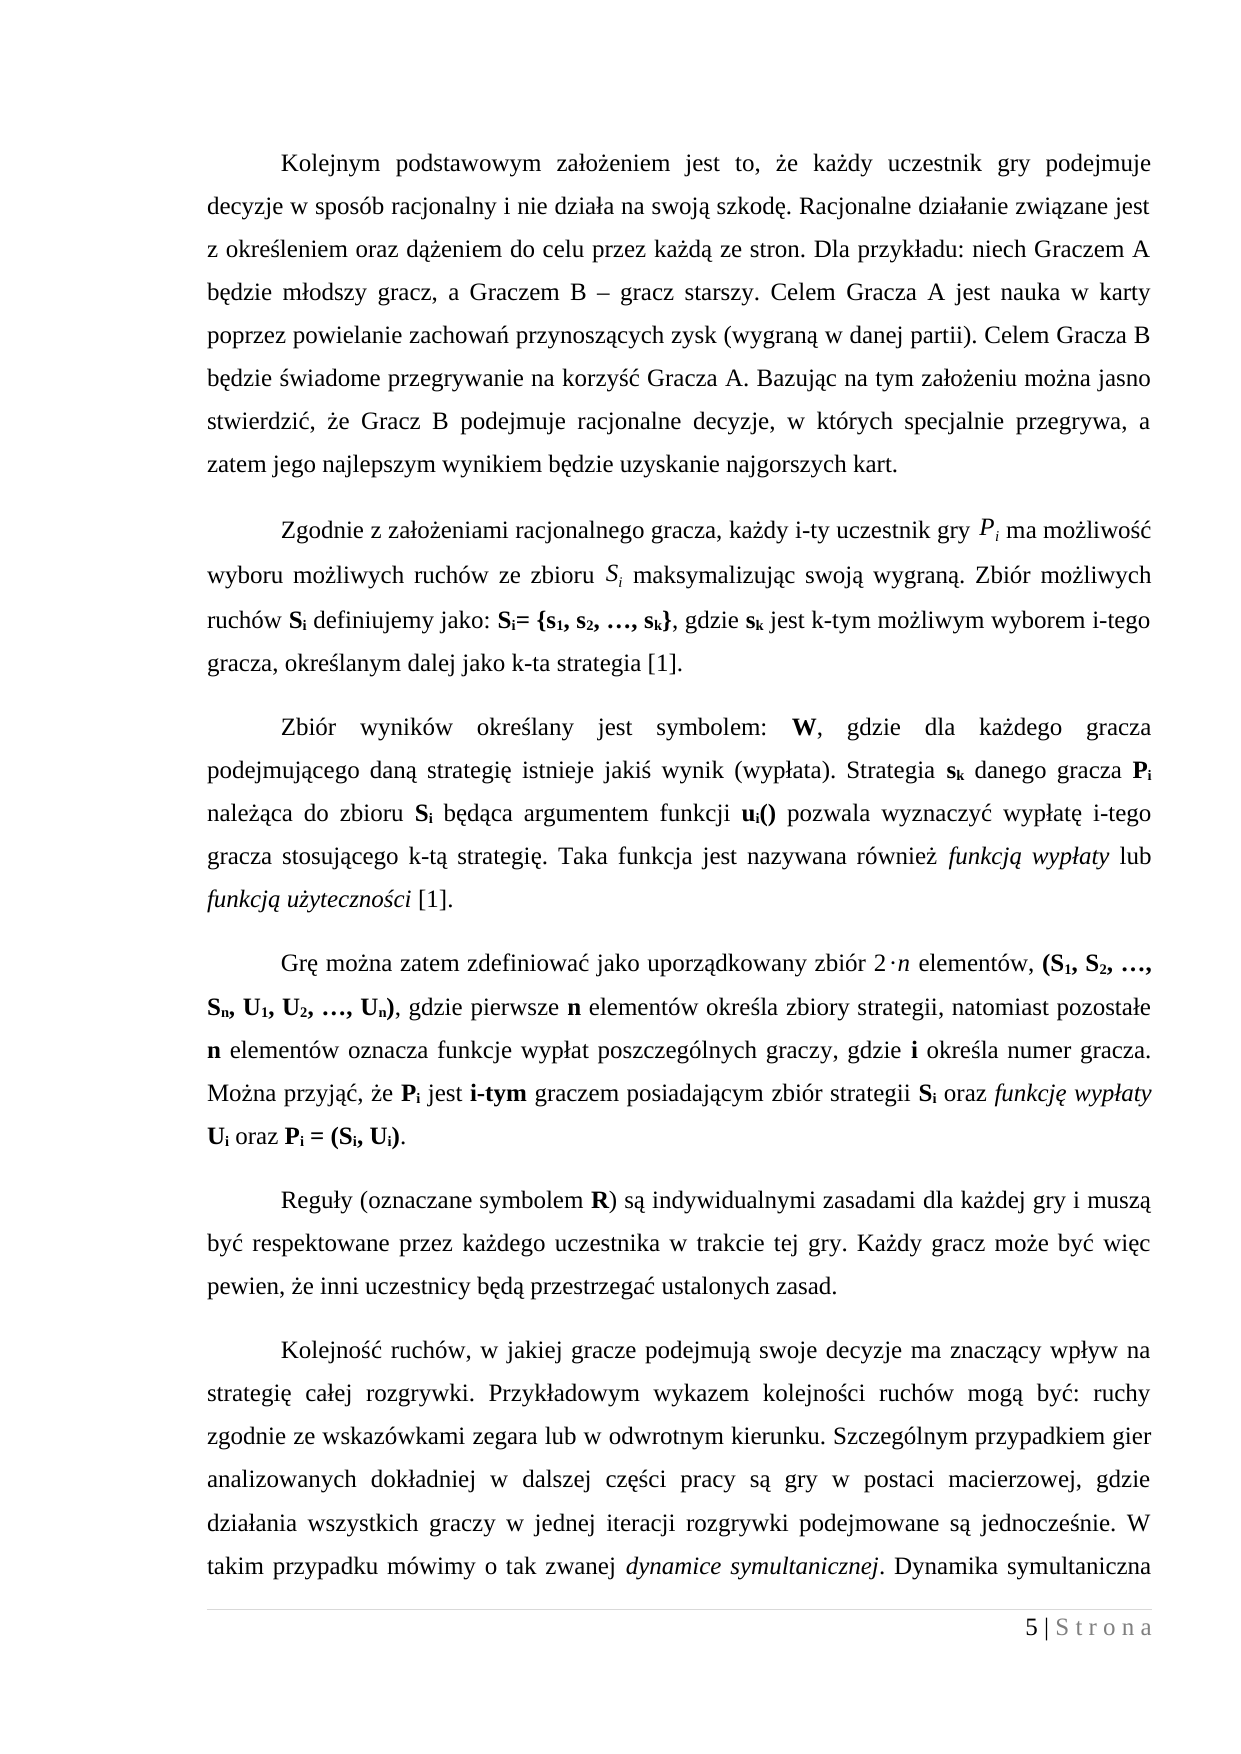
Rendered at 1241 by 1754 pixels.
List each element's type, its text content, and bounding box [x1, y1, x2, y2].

text Reguły (oznaczane symbolem R) są indywidualnymi zasadami dla każdej gry i muszą być respektowane przez każdego uczestnika w trakcie tej gry. Każdy gracz może być więc pewien, że inni uczestnicy będą przestrzegać ustalonych zasad. [207, 1185, 1152, 1300]
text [207, 1335, 1152, 1579]
text Zgodnie z założeniami racjonalnego gracza, każdy i-ty uczestnik gry ma możliwość wyboru możliwych ruchów ze zbioru maksymalizując swoją wygraną. Zbiór możliwych ruchów Si definiujemy jako: Si= {s1, s2, …, sk}, gdzie sk jest k-tym możliwym wyborem i-tego gracza, określanym dalej jako k-ta strategia . [207, 513, 1152, 677]
text Kolejnym podstawowym założeniem jest to, że każdy uczestnik gry podejmuje decyzje w sposób racjonalny i nie działa na swoją szkodę. Racjonalne działanie związane jest z określeniem oraz dążeniem do celu przez każdą ze stron. Dla przykładu: niech Graczem A będzie młodszy gracz, a Graczem B – gracz starszy. Celem Gracza A jest nauka w karty poprzez powielanie zachowań przynoszących zysk (wygraną w danej partii). Celem Gracza B będzie świadome przegrywanie na korzyść Gracza A. Bazując na tym założeniu można jasno stwierdzić, że Gracz B podejmuje racjonalne decyzje, w których specjalnie przegrywa, a zatem jego najlepszym wynikiem będzie uzyskanie najgorszych kart. [207, 148, 1152, 478]
text Grę można zatem zdefiniować jako uporządkowany zbiór elementów, (S1, S2, …, Sn, U1, U2, …, Un), gdzie pierwsze n elementów określa zbiory strategii, natomiast pozostałe n elementów oznacza funkcje wypłat poszczególnych graczy, gdzie i określa numer gracza. Można przyjąć, że Pi jest i-tym graczem posiadającym zbiór strategii Si oraz funkcję wypłaty Ui oraz Pi = (Si, Ui). [207, 948, 1152, 1150]
text Zbiór wyników określany jest symbolem: W, gdzie dla każdego gracza podejmującego daną strategię istnieje jakiś wynik (wypłata). Strategia sk danego gracza Pi należąca do zbioru Si będąca argumentem funkcji ui() pozwala wyznaczyć wypłatę i-tego gracza stosującego k-tą strategię. Taka funkcja jest nazywana również funkcją wypłaty lub funkcją użyteczności . [207, 712, 1152, 913]
